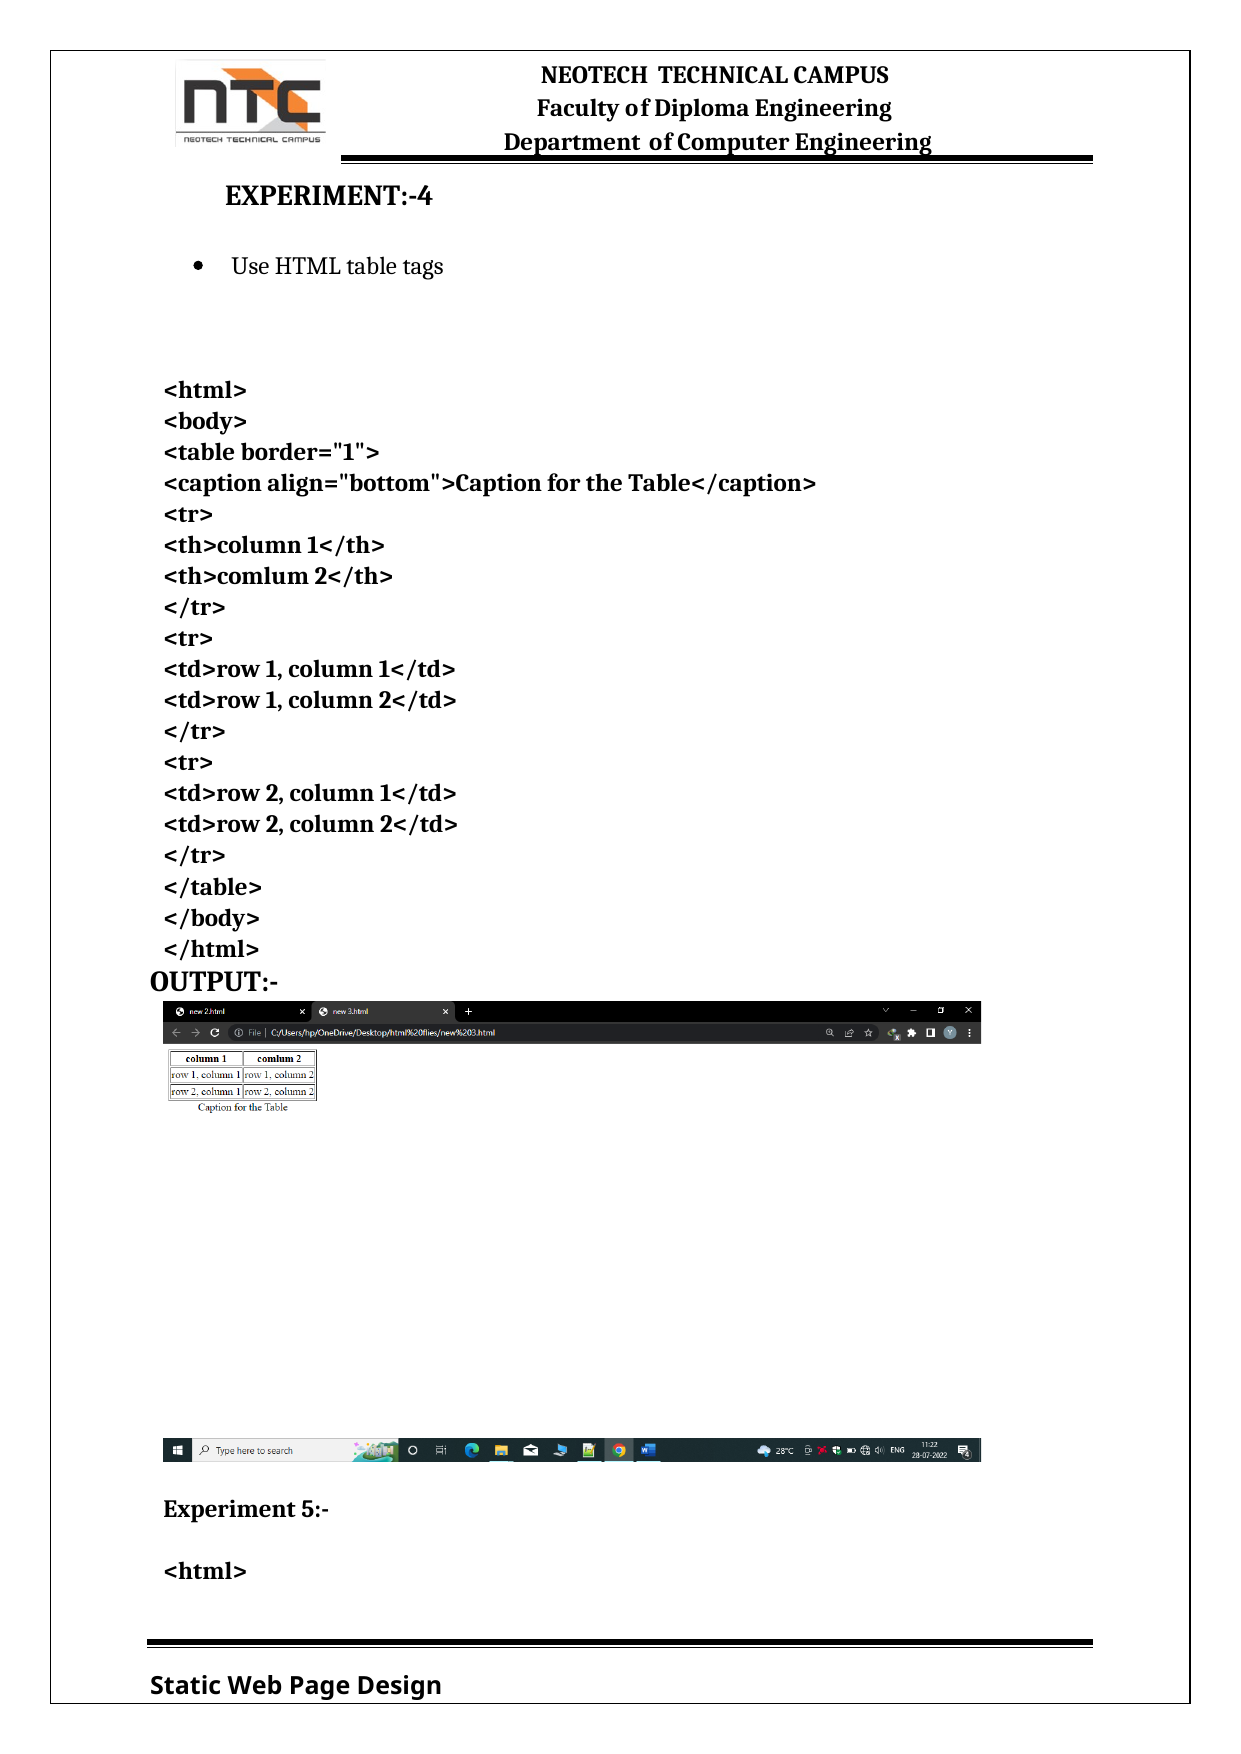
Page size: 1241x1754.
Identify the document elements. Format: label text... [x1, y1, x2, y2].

text <tr> [163, 624, 1096, 653]
text <td>row 2, column 1</td> [163, 779, 1096, 808]
text <td>row 2, column 2</td> [163, 810, 1096, 839]
text </body> [163, 903, 1096, 932]
text </html> [163, 934, 1096, 963]
text </tr> [163, 717, 1096, 746]
text <tr> [163, 748, 1096, 777]
picture [163, 1001, 982, 1462]
text <html> [163, 1557, 1096, 1586]
text <body> [163, 407, 1096, 436]
text <td>row 1, column 2</td> [163, 686, 1096, 715]
text <caption align="bottom">Caption for the Table</caption> [163, 469, 1096, 498]
text Experiment 5:- [163, 1495, 1096, 1524]
text OUTPUT:- [150, 966, 1096, 999]
text </tr> [163, 841, 1096, 870]
text <th>column 1</th> [163, 531, 1096, 560]
text <table border="1"> [163, 438, 1096, 467]
text </tr> [163, 593, 1096, 622]
text <tr> [163, 500, 1096, 529]
picture [175, 59, 326, 147]
text </table> [163, 872, 1096, 901]
text <th>comlum 2</th> [163, 562, 1096, 591]
text EXPERIMENT:-4 [163, 179, 1096, 213]
list Use HTML table tags [194, 252, 1096, 280]
text <td>row 1, column 1</td> [163, 655, 1096, 684]
text <html> [163, 376, 1096, 404]
